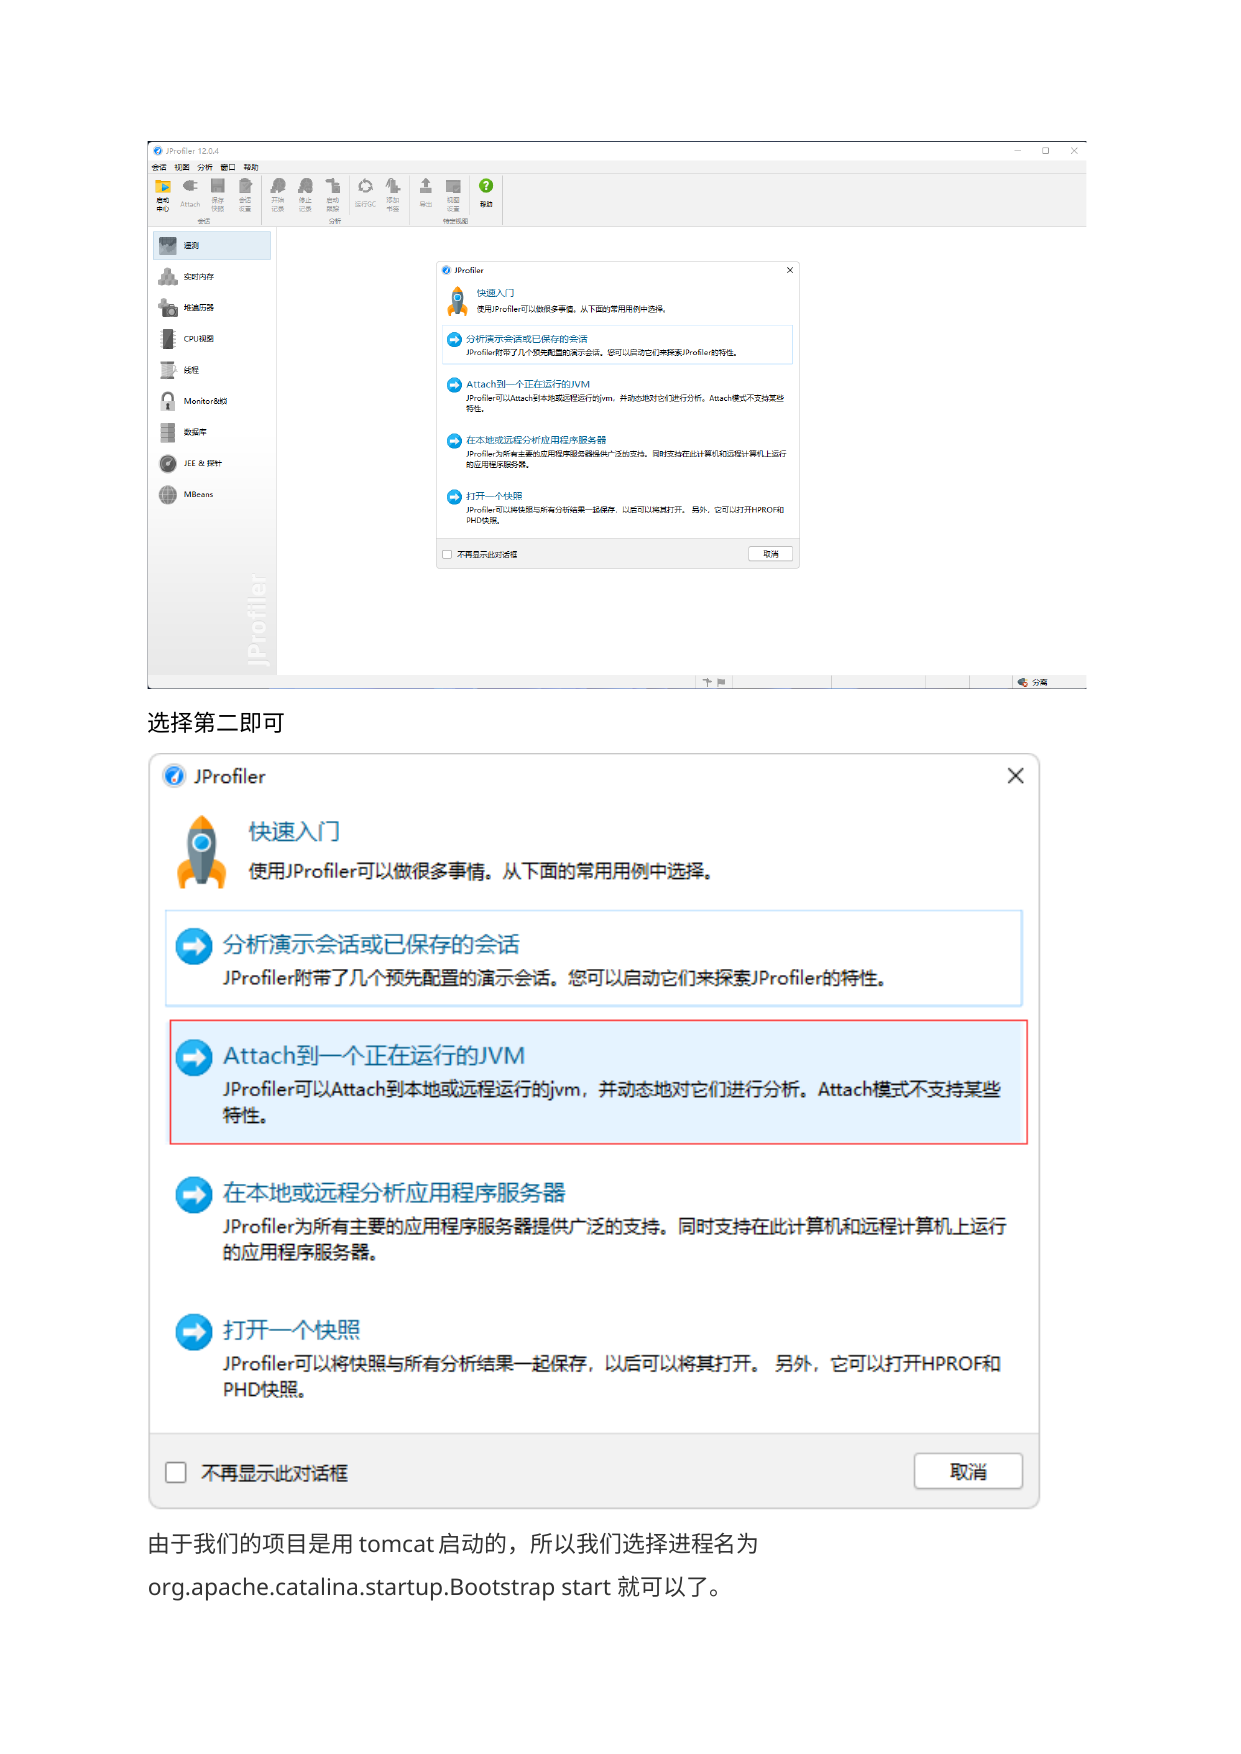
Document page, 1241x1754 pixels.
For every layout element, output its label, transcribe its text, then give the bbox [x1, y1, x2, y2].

picture [147, 753, 1043, 1511]
text 由于我们的项目是用tomcat启动的，所以我们选择进程名为org.apache.catalina.startup.Bootstrap start 就可以了。 [148, 1526, 1093, 1602]
picture [147, 141, 1087, 689]
text 选择第二即可 [148, 704, 1093, 738]
